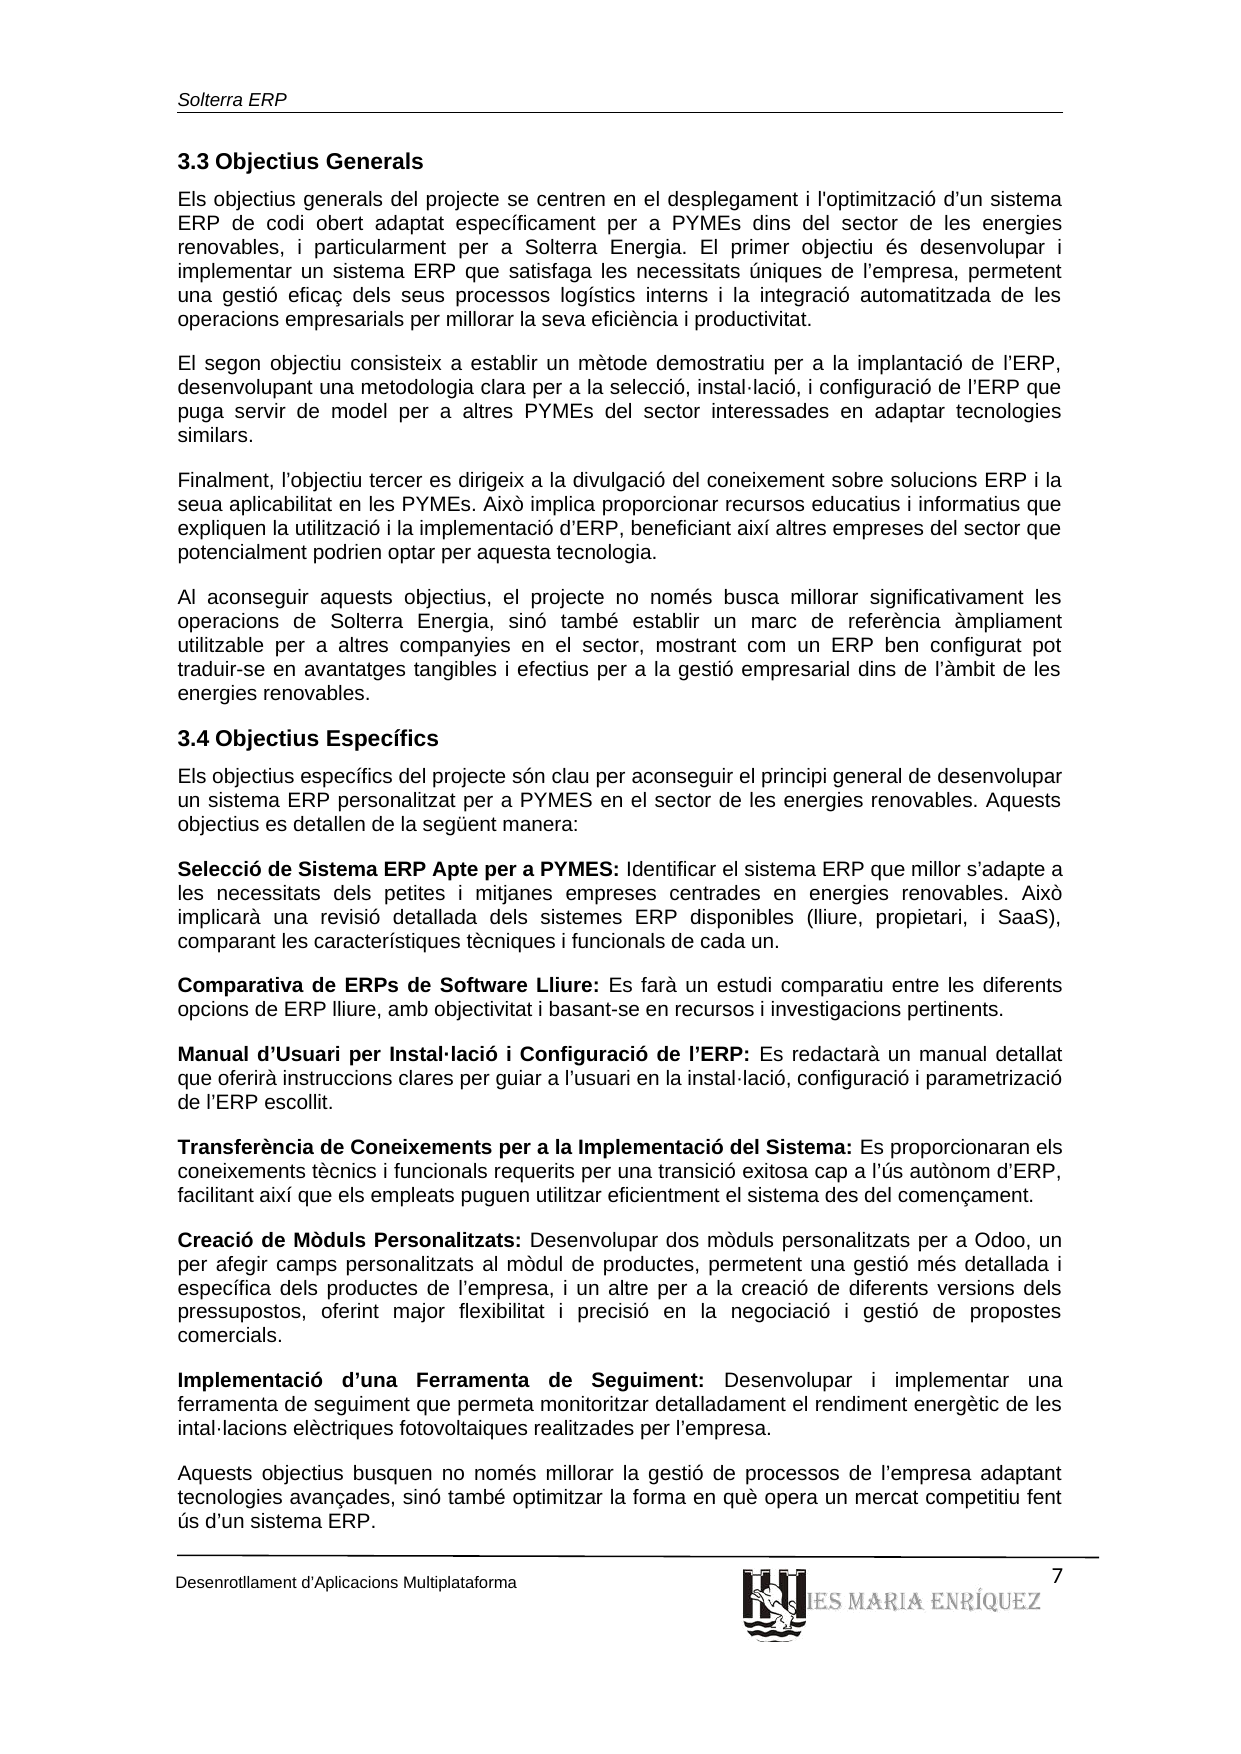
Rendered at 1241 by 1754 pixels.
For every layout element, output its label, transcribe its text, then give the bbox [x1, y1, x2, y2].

text Transferència de Coneixements per a la Implementació del Sistema: Es proporcionaran els coneixements tècnics i funcionals requerits per una transició exitosa cap a l’ús autònom d’ERP, facilitant així que els empleats puguen utilitzar eficientment el sistema des del començament. [177, 1135, 1063, 1207]
text Manual d’Usuari per Instal·lació i Configuració de l’ERP: Es redactarà un manual detallat que oferirà instruccions clares per guiar a l’usuari en la instal·lació, configuració i parametrizació de l’ERP escollit. [177, 1042, 1063, 1114]
picture [741, 1568, 1041, 1642]
text Aquests objectius busquen no només millorar la gestió de processos de l’empresa adaptant tecnologies avançades, sinó també optimitzar la forma en què opera un mercat competitiu fent ús d’un sistema ERP. [177, 1461, 1063, 1533]
text Finalment, l’objectiu tercer es dirigeix a la divulgació del coneixement sobre solucions ERP i la seua aplicabilitat en les PYMEs. Això implica proporcionar recursos educatius i informatius que expliquen la utilització i la implementació d’ERP, beneficiant així altres empreses del sector que potencialment podrien optar per aquesta tecnologia. [177, 468, 1063, 564]
subtitle Objectius Generals [177, 148, 1063, 174]
text Al aconseguir aquests objectius, el projecte no només busca millorar significativament les operacions de Solterra Energia, sinó també establir un marc de referència àmpliament utilitzable per a altres companyies en el sector, mostrant com un ERP ben configurat pot traduir-se en avantatges tangibles i efectius per a la gestió empresarial dins de l’àmbit de les energies renovables. [177, 584, 1063, 704]
text Els objectius específics del projecte són clau per aconseguir el principi general de desenvolupar un sistema ERP personalitzat per a PYMES en el sector de les energies renovables. Aquests objectius es detallen de la següent manera: [177, 764, 1063, 836]
subtitle Objectius Específics [177, 725, 1063, 751]
text Els objectius generals del projecte se centren en el desplegament i l'optimització d’un sistema ERP de codi obert adaptat específicament per a PYMEs dins del sector de les energies renovables, i particularment per a Solterra Energia. El primer objectiu és desenvolupar i implementar un sistema ERP que satisfaga les necessitats úniques de l’empresa, permetent una gestió eficaç dels seus processos logístics interns i la integració automatitzada de les operacions empresarials per millorar la seva eficiència i productivitat. [177, 187, 1063, 330]
text Implementació d’una Ferramenta de Seguiment: Desenvolupar i implementar una ferramenta de seguiment que permeta monitoritzar detalladament el rendiment energètic de les intal·lacions elèctriques fotovoltaiques realitzades per l’empresa. [177, 1368, 1063, 1440]
text Comparativa de ERPs de Software Lliure: Es farà un estudi comparatiu entre les diferents opcions de ERP lliure, amb objectivitat i basant-se en recursos i investigacions pertinents. [177, 973, 1063, 1021]
text Creació de Mòduls Personalitzats: Desenvolupar dos mòduls personalitzats per a Odoo, un per afegir camps personalitzats al mòdul de productes, permetent una gestió més detallada i específica dels productes de l’empresa, i un altre per a la creació de diferents versions dels pressupostos, oferint major flexibilitat i precisió en la negociació i gestió de propostes comercials. [177, 1227, 1063, 1347]
text El segon objectiu consisteix a establir un mètode demostratiu per a la implantació de l’ERP, desenvolupant una metodologia clara per a la selecció, instal·lació, i configuració de l’ERP que puga servir de model per a altres PYMEs del sector interessades en adaptar tecnologies similars. [177, 351, 1063, 447]
text Selecció de Sistema ERP Apte per a PYMES: Identificar el sistema ERP que millor s’adapte a les necessitats dels petites i mitjanes empreses centrades en energies renovables. Això implicarà una revisió detallada dels sistemes ERP disponibles (lliure, propietari, i SaaS), comparant les característiques tècniques i funcionals de cada un. [177, 857, 1063, 952]
